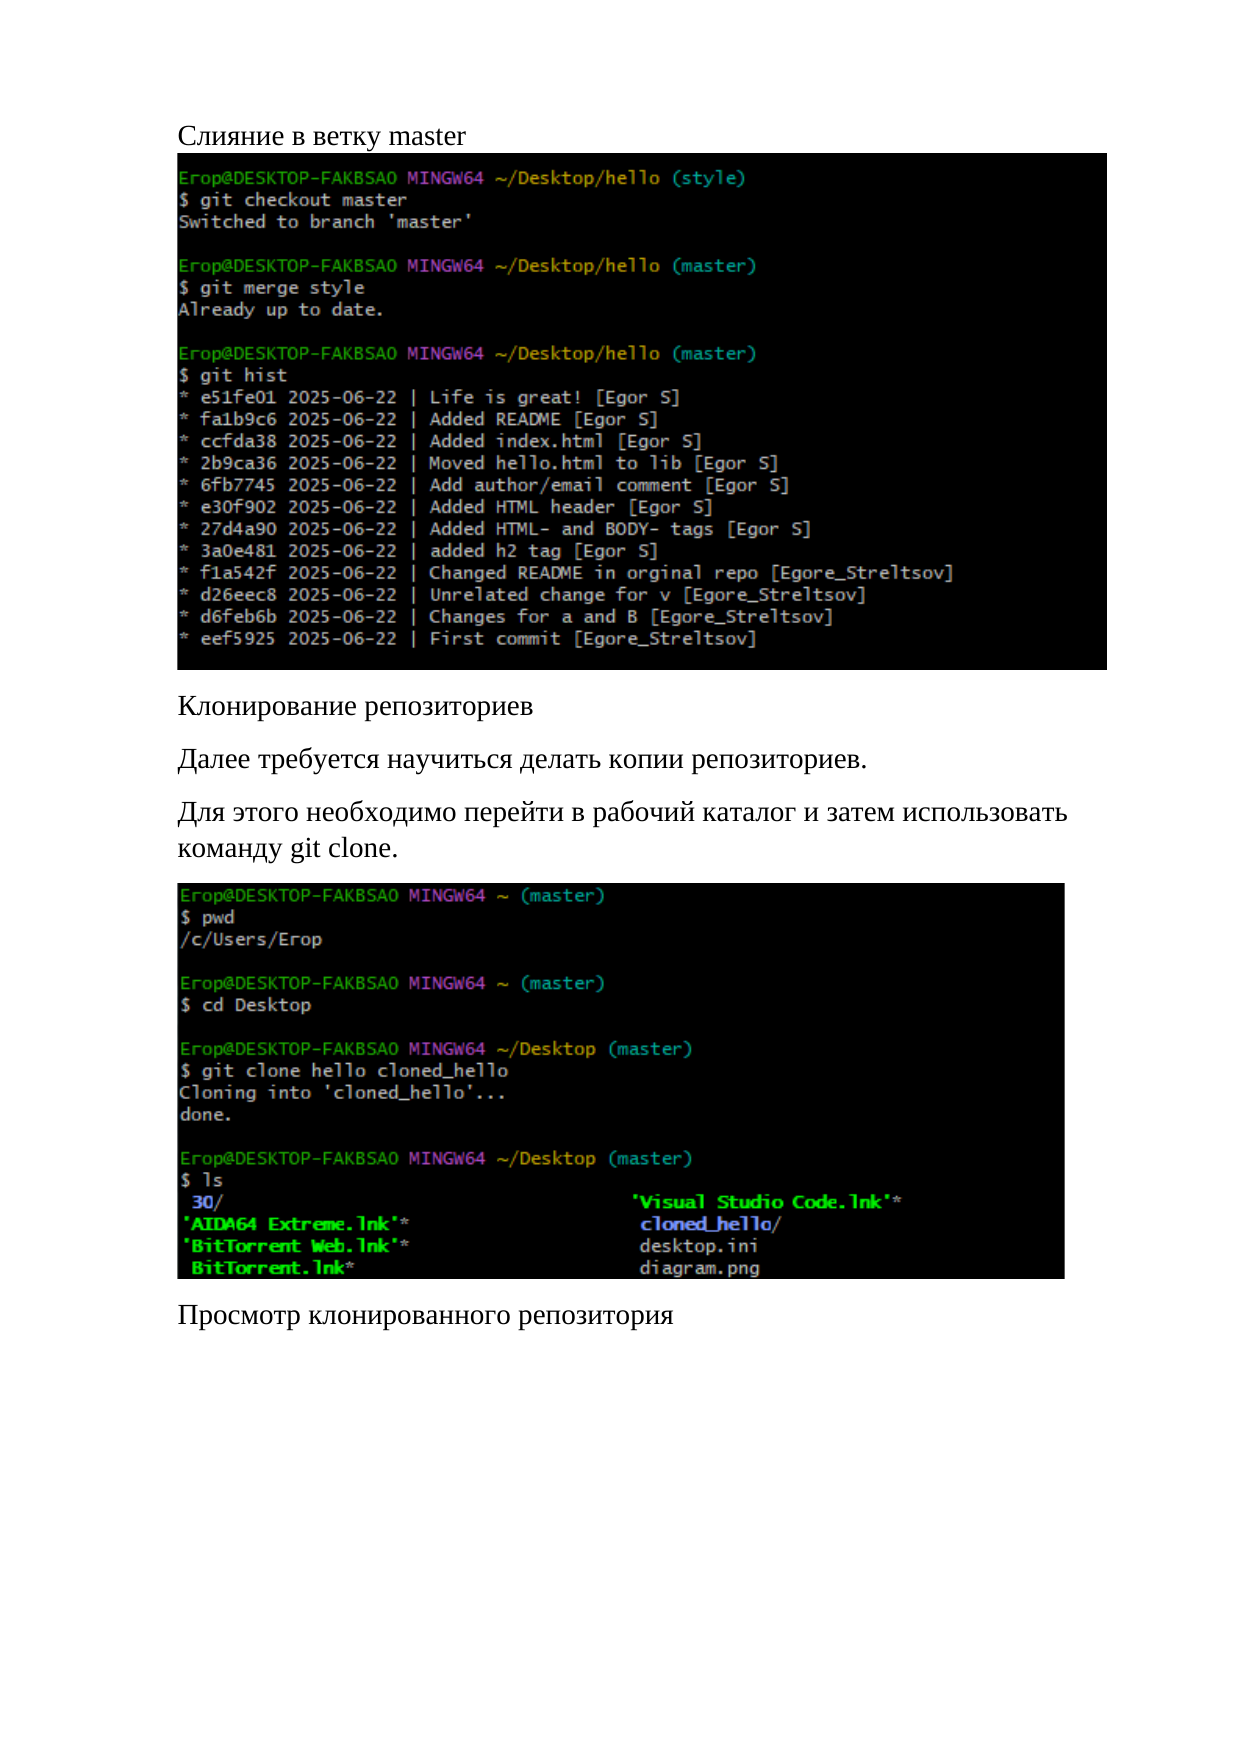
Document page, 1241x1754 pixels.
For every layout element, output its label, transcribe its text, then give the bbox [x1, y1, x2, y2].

text Клонирование репозиториев [177, 688, 1152, 722]
picture [177, 153, 1107, 670]
text Далее требуется научиться делать копии репозиториев. [177, 741, 1152, 775]
text Просмотр клонированного репозитория [177, 1297, 1152, 1331]
picture [177, 883, 1065, 1279]
text Для этого необходимо перейти в рабочий каталог и затем использовать команду git clone. [177, 794, 1152, 864]
